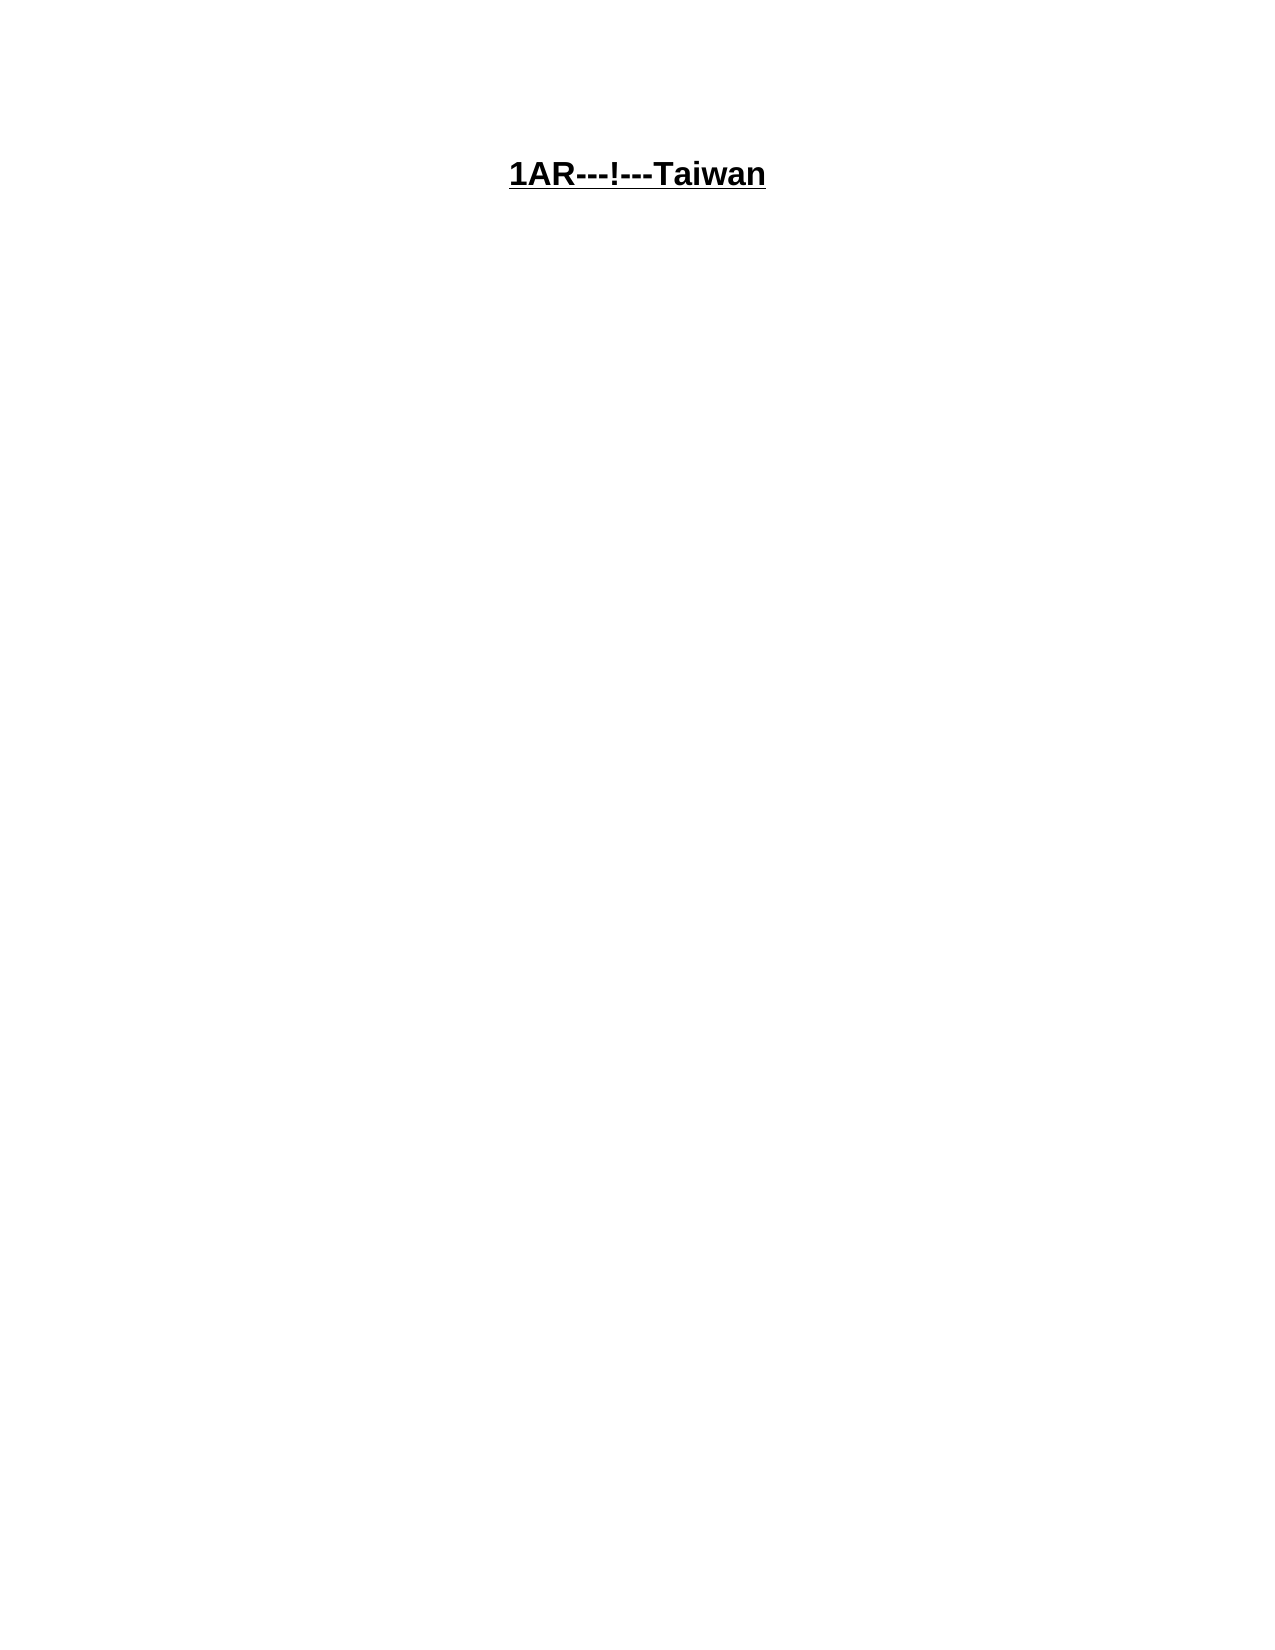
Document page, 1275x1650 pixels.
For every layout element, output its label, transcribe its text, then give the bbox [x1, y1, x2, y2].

subtitle 1AR---!---Taiwan [150, 154, 1125, 193]
